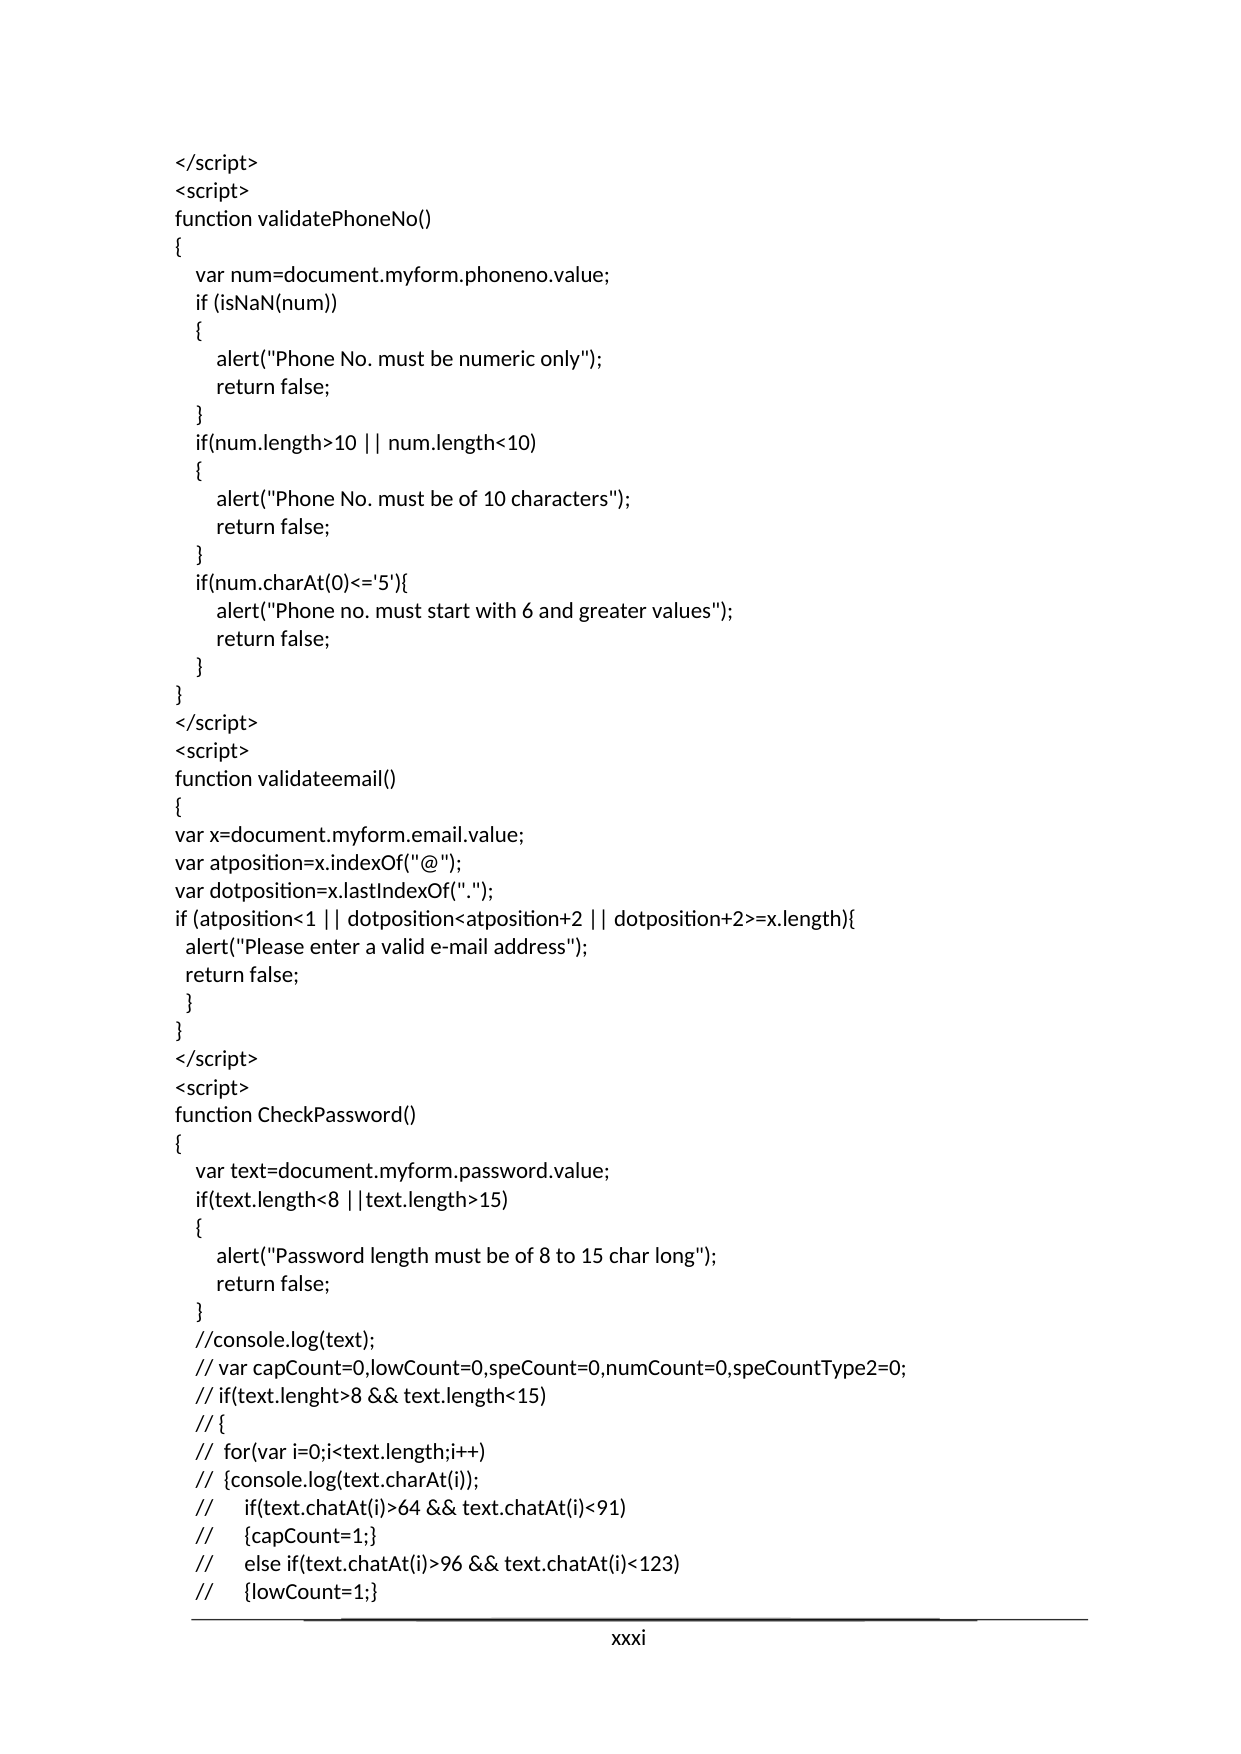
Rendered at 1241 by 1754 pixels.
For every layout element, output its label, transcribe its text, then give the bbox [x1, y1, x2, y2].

text } [175, 1017, 1151, 1044]
text var atposition=x.indexOf("@"); [175, 848, 1151, 876]
text if(num.charAt(0)<='5'){ [175, 568, 1151, 596]
text <script> [175, 1073, 1151, 1101]
text // else if(text.chatAt(i)>96 && text.chatAt(i)<123) [175, 1549, 1151, 1577]
text </script> [175, 148, 1151, 176]
text // for(var i=0;i<text.length;i++) [175, 1437, 1151, 1465]
text if (atposition<1 || dotposition<atposition+2 || dotposition+2>=x.length){ [175, 904, 1151, 932]
text } [175, 400, 1151, 428]
text { [175, 232, 1151, 260]
text alert("Phone No. must be numeric only"); [175, 344, 1151, 372]
text // { [175, 1409, 1151, 1437]
text if (isNaN(num)) [175, 288, 1151, 316]
text // if(text.lenght>8 && text.length<15) [175, 1381, 1151, 1409]
text //console.log(text); [175, 1325, 1151, 1353]
text <script> [175, 736, 1151, 764]
text // {capCount=1;} [175, 1521, 1151, 1549]
text if(text.length<8 ||text.length>15) [175, 1185, 1151, 1213]
text } [175, 988, 1151, 1017]
text var dotposition=x.lastIndexOf("."); [175, 876, 1151, 904]
text } [175, 540, 1151, 568]
text if(num.length>10 || num.length<10) [175, 428, 1151, 456]
text } [175, 652, 1151, 680]
text var text=document.myform.password.value; [175, 1157, 1151, 1185]
text return false; [175, 512, 1151, 540]
text var num=document.myform.phoneno.value; [175, 260, 1151, 288]
text <script> [175, 176, 1151, 204]
text { [175, 1213, 1151, 1241]
text // var capCount=0,lowCount=0,speCount=0,numCount=0,speCountType2=0; [175, 1353, 1151, 1381]
text var x=document.myform.email.value; [175, 820, 1151, 848]
text { [175, 1129, 1151, 1157]
text { [175, 456, 1151, 484]
text // {lowCount=1;} [175, 1577, 1151, 1605]
text alert("Phone No. must be of 10 characters"); [175, 484, 1151, 512]
text alert("Password length must be of 8 to 15 char long"); [175, 1241, 1151, 1269]
text return false; [175, 372, 1151, 400]
text } [175, 1297, 1151, 1325]
text return false; [175, 961, 1151, 988]
text { [175, 316, 1151, 344]
text </script> [175, 1044, 1151, 1073]
text alert("Please enter a valid e-mail address"); [175, 932, 1151, 961]
picture [191, 1614, 1089, 1623]
text return false; [175, 624, 1151, 652]
text function validateemail() [175, 764, 1151, 792]
text function CheckPassword() [175, 1101, 1151, 1129]
text alert("Phone no. must start with 6 and greater values"); [175, 596, 1151, 624]
text function validatePhoneNo() [175, 204, 1151, 232]
text // if(text.chatAt(i)>64 && text.chatAt(i)<91) [175, 1493, 1151, 1521]
text </script> [175, 708, 1151, 736]
text { [175, 792, 1151, 820]
text // {console.log(text.charAt(i)); [175, 1465, 1151, 1493]
text return false; [175, 1269, 1151, 1297]
text } [175, 680, 1151, 708]
